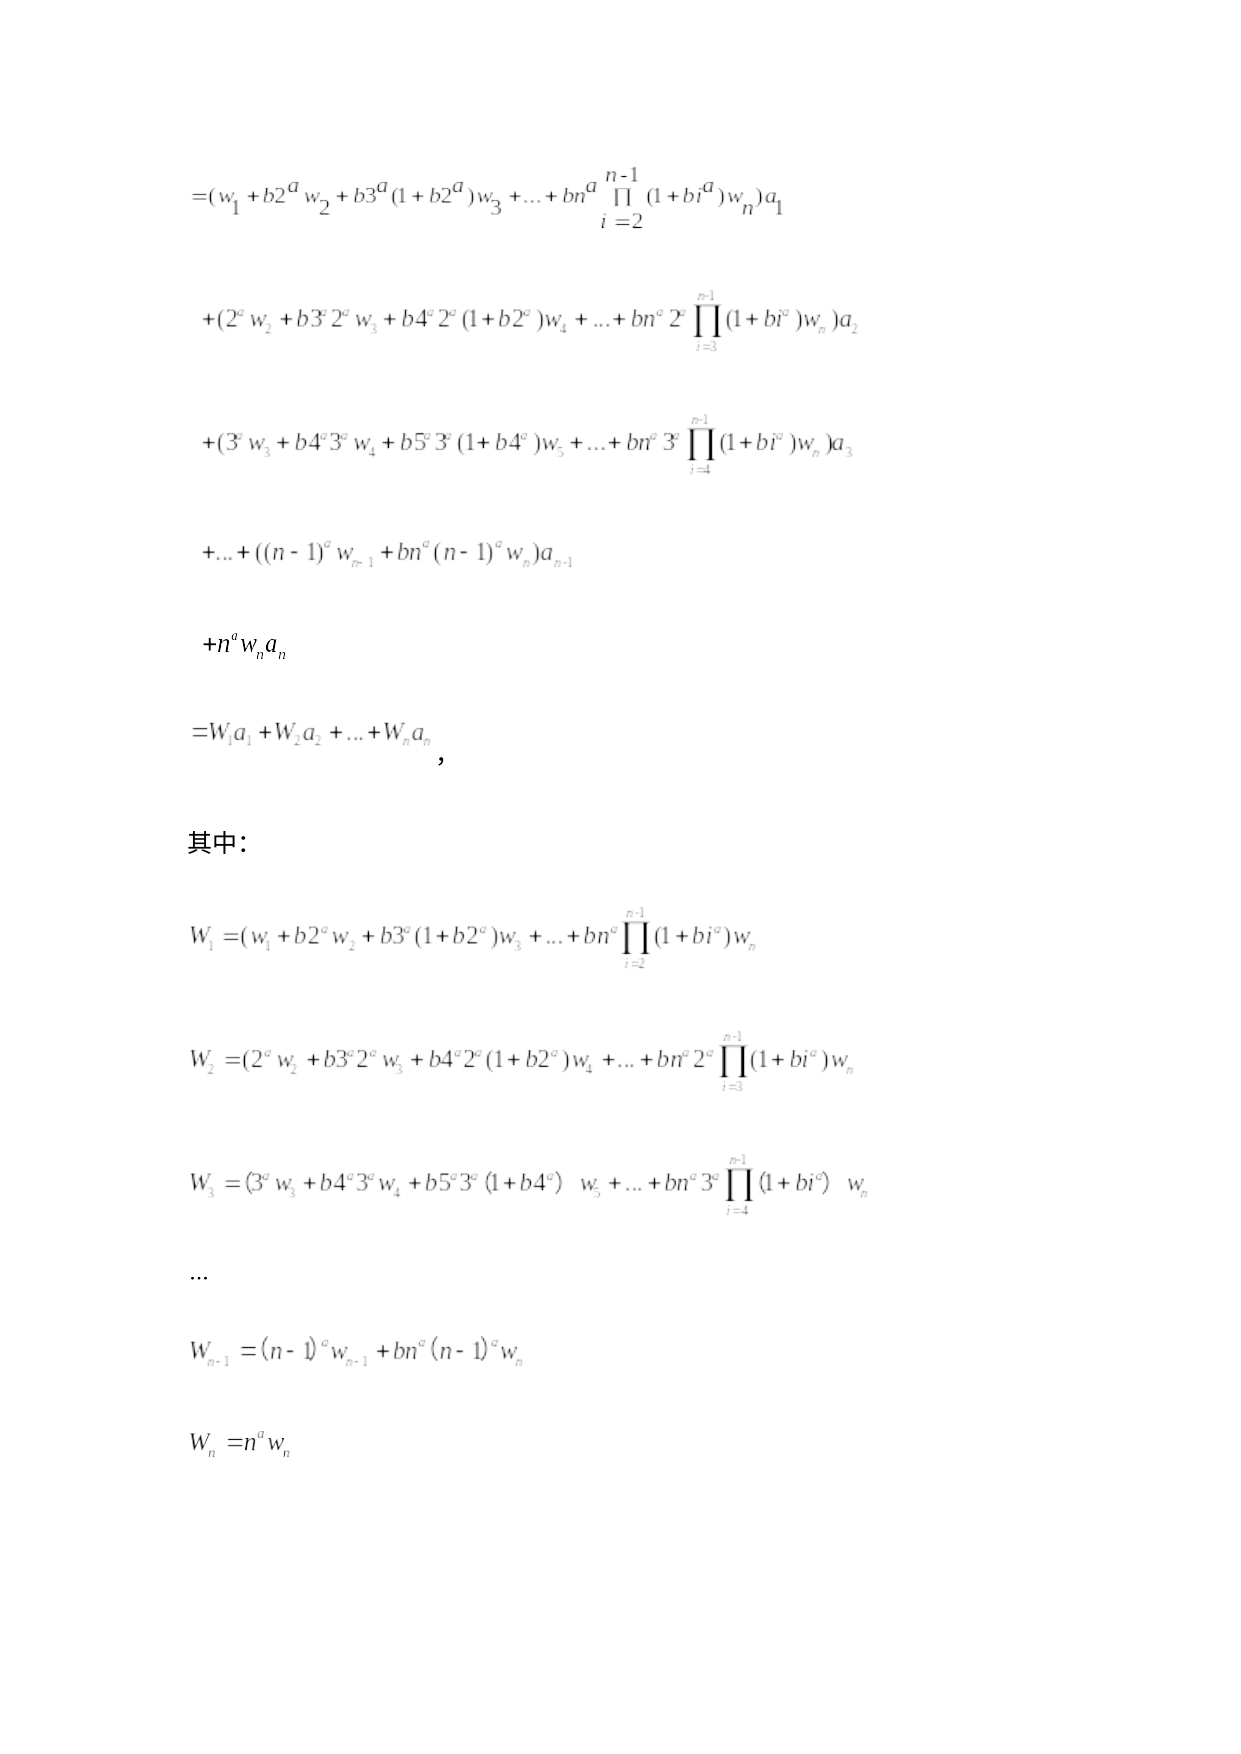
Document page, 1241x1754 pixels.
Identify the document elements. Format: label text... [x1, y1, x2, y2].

text 其中： [187, 809, 1053, 874]
text ， [187, 715, 1053, 780]
